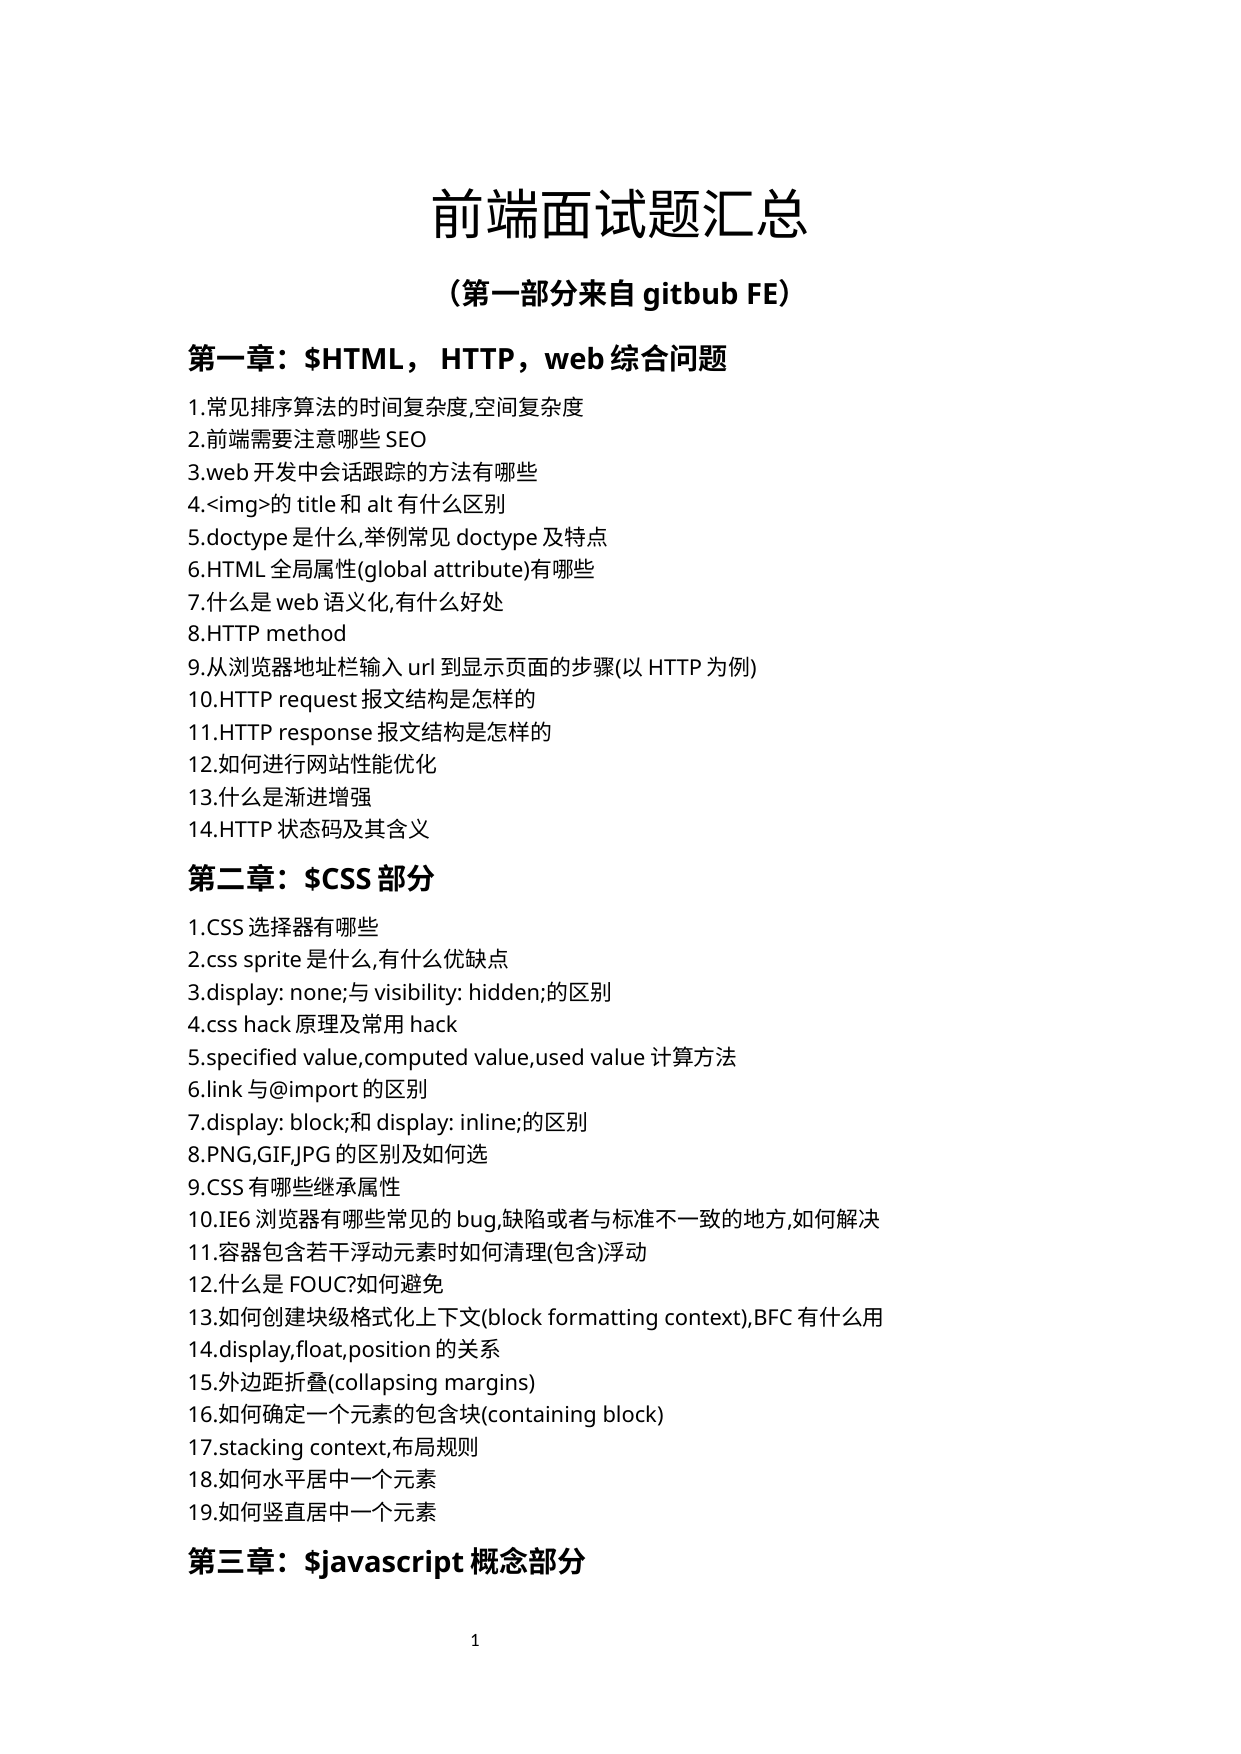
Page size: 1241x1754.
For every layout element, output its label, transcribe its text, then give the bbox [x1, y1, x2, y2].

text 7.display: block;和display: inline;的区别 [187, 1104, 1053, 1137]
text 11.容器包含若干浮动元素时如何清理(包含)浮动 [187, 1234, 1053, 1267]
text 9.从浏览器地址栏输入url到显示页面的步骤(以HTTP为例) [187, 649, 1053, 682]
text 3.display: none;与visibility: hidden;的区别 [187, 974, 1053, 1007]
text 9.CSS有哪些继承属性 [187, 1169, 1053, 1202]
text 13.如何创建块级格式化上下文(block formatting context),BFC有什么用 [187, 1299, 1053, 1332]
text 1.CSS选择器有哪些 [187, 909, 1053, 942]
text 4.css hack原理及常用hack [187, 1007, 1053, 1039]
text 2.css sprite是什么,有什么优缺点 [187, 942, 1053, 974]
text 14.display,float,position的关系 [187, 1332, 1053, 1364]
text 2.前端需要注意哪些SEO [187, 422, 1053, 454]
text 12.什么是FOUC?如何避免 [187, 1267, 1053, 1299]
text 前端面试题汇总 [187, 162, 1053, 259]
text 11.HTTP response报文结构是怎样的 [187, 714, 1053, 747]
text 第一章：$HTML， HTTP，web综合问题 [187, 324, 1053, 389]
text （第一部分来自gitbub FE） [187, 259, 1053, 324]
text 3.web开发中会话跟踪的方法有哪些 [187, 454, 1053, 487]
text 1.常见排序算法的时间复杂度,空间复杂度 [187, 389, 1053, 422]
text 12.如何进行网站性能优化 [187, 747, 1053, 779]
text 第二章：$CSS部分 [187, 844, 1053, 909]
text 10.HTTP request报文结构是怎样的 [187, 682, 1053, 714]
text 6.link与@import的区别 [187, 1072, 1053, 1104]
text 18.如何水平居中一个元素 [187, 1462, 1053, 1494]
text 8.HTTP method [187, 617, 1053, 649]
text 16.如何确定一个元素的包含块(containing block) [187, 1397, 1053, 1429]
text 13.什么是渐进增强 [187, 779, 1053, 812]
text 14.HTTP状态码及其含义 [187, 812, 1053, 844]
text 7.什么是web语义化,有什么好处 [187, 584, 1053, 617]
text 15.外边距折叠(collapsing margins) [187, 1364, 1053, 1397]
text 17.stacking context,布局规则 [187, 1429, 1053, 1462]
text 4.<img>的title和alt有什么区别 [187, 487, 1053, 519]
text 6.HTML全局属性(global attribute)有哪些 [187, 552, 1053, 584]
text 10.IE6浏览器有哪些常见的bug,缺陷或者与标准不一致的地方,如何解决 [187, 1202, 1053, 1234]
text 8.PNG,GIF,JPG的区别及如何选 [187, 1137, 1053, 1169]
text 19.如何竖直居中一个元素 [187, 1494, 1053, 1527]
text 5.specified value,computed value,used value计算方法 [187, 1039, 1053, 1072]
text 第三章：$javascript概念部分 [187, 1527, 1053, 1592]
text 5.doctype是什么,举例常见doctype及特点 [187, 519, 1053, 552]
